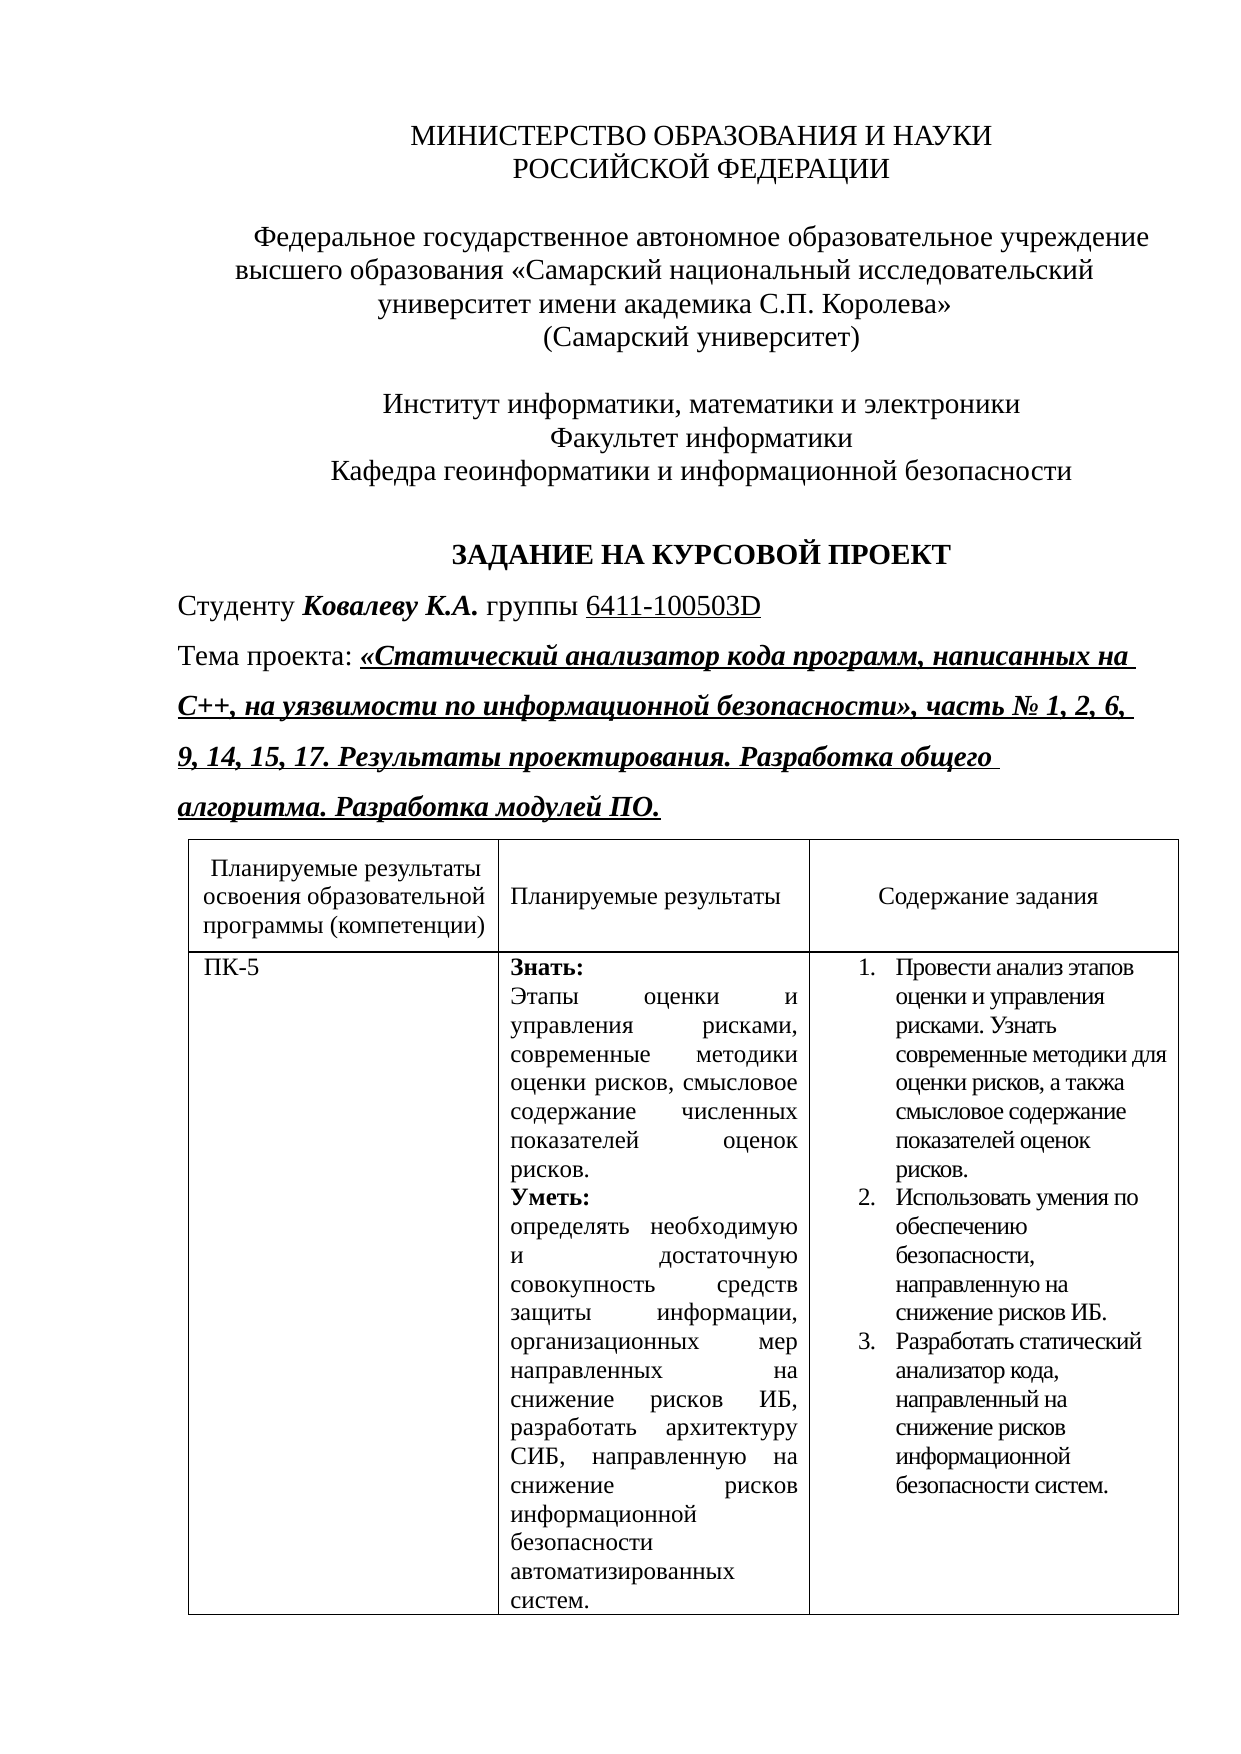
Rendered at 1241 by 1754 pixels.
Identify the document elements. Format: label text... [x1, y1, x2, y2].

text РОССИЙСКОЙ ФЕДЕРАЦИИ [177, 152, 1152, 185]
text Кафедра геоинформатики и информационной безопасности [177, 453, 1152, 487]
text ЗАДАНИЕ НА КУРСОВОЙ ПРОЕКТ [177, 537, 1152, 571]
text Федеральное государственное автономное образовательное учреждение высшего образования «Самарский национальный исследовательский университет имени академика С.П. Королева» [177, 219, 1152, 319]
table_header Планируемые результаты [499, 840, 809, 951]
text Институт информатики, математики и электроники [177, 386, 1152, 420]
text (Самарский университет) [177, 319, 1152, 353]
table_cell ПК-5 [189, 953, 498, 1614]
table_header Планируемые результаты освоения образовательной программы (компетенции) [189, 840, 498, 951]
text Студенту Ковалеву К.А. группы 6411-100503D [177, 588, 1152, 621]
text МИНИСТЕРСТВО ОБРАЗОВАНИЯ И НАУКИ [177, 118, 1152, 152]
text Тема проекта: «Статический анализатор кода программ, написанных на С++, на уязвимости по информационной безопасности», часть № 1, 2, 6, 9, 14, 15, 17. Результаты проектирования. Разработка общего алгоритма. Разработка модулей ПО. [177, 638, 1152, 822]
text Факультет информатики [177, 420, 1152, 453]
table_header Содержание задания [810, 840, 1178, 951]
